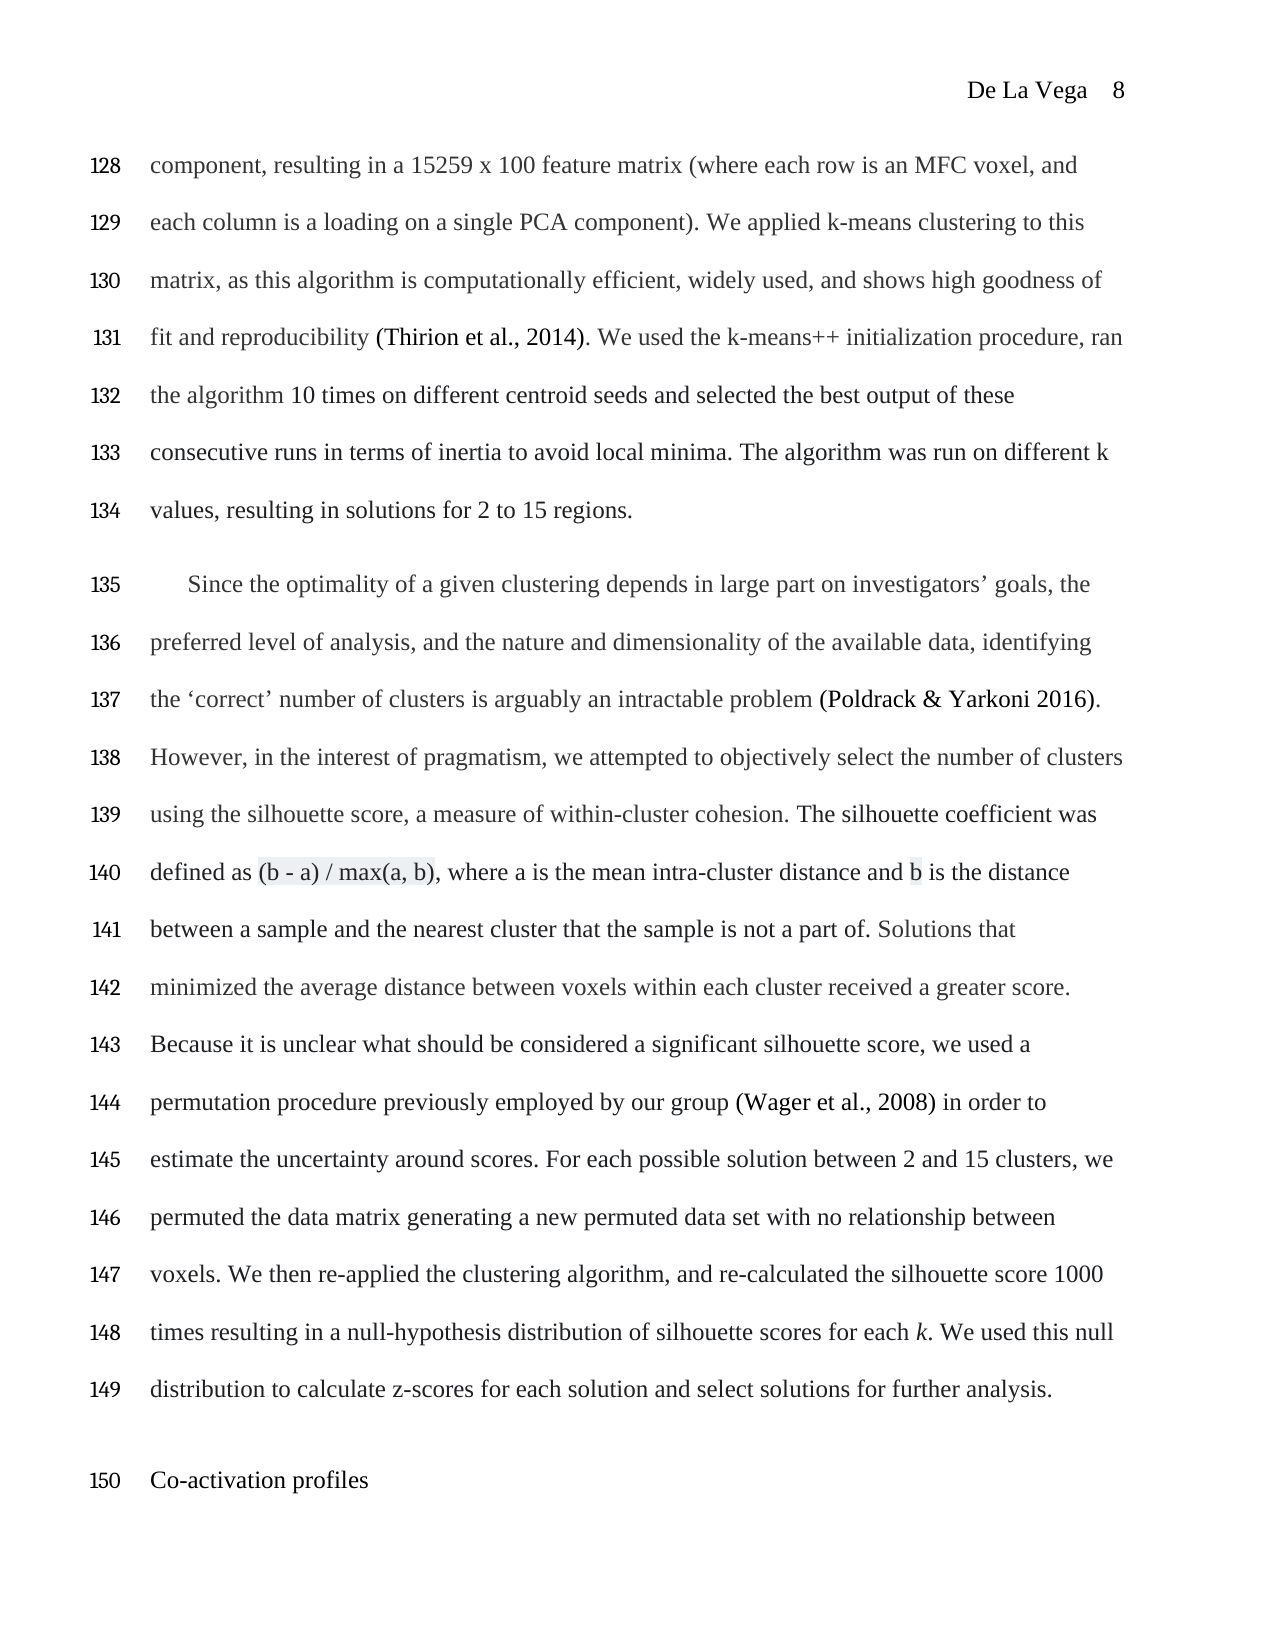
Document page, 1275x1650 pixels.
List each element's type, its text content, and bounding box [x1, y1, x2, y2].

subtitle Co-activation profiles [150, 1465, 1125, 1494]
text Since the optimality of a given clustering depends in large part on investigators’ goals, the preferred level of analysis, and the nature and dimensionality of the available data, identifying the ‘correct’ number of clusters is arguably an intractable problem (Poldrack & Yarkoni 2016). However, in the interest of pragmatism, we attempted to objectively select the number of clusters using the silhouette score, a measure of within-cluster cohesion. The silhouette coefficient was defined as (b - a) / max(a, b), where a is the mean intra-cluster distance and b is the distance between a sample and the nearest cluster that the sample is not a part of. Solutions that minimized the average distance between voxels within each cluster received a greater score. Because it is unclear what should be considered a significant silhouette score, we used a permutation procedure previously employed by our group (Wager et al., 2008) in order to estimate the uncertainty around scores. For each possible solution between 2 and 15 clusters, we permuted the data matrix generating a new permuted data set with no relationship between voxels. We then re-applied the clustering algorithm, and re-calculated the silhouette score 1000 times resulting in a null-hypothesis distribution of silhouette scores for each k. We used this null distribution to calculate z-scores for each solution and select solutions for further analysis. [150, 569, 1125, 1403]
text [150, 150, 1125, 524]
